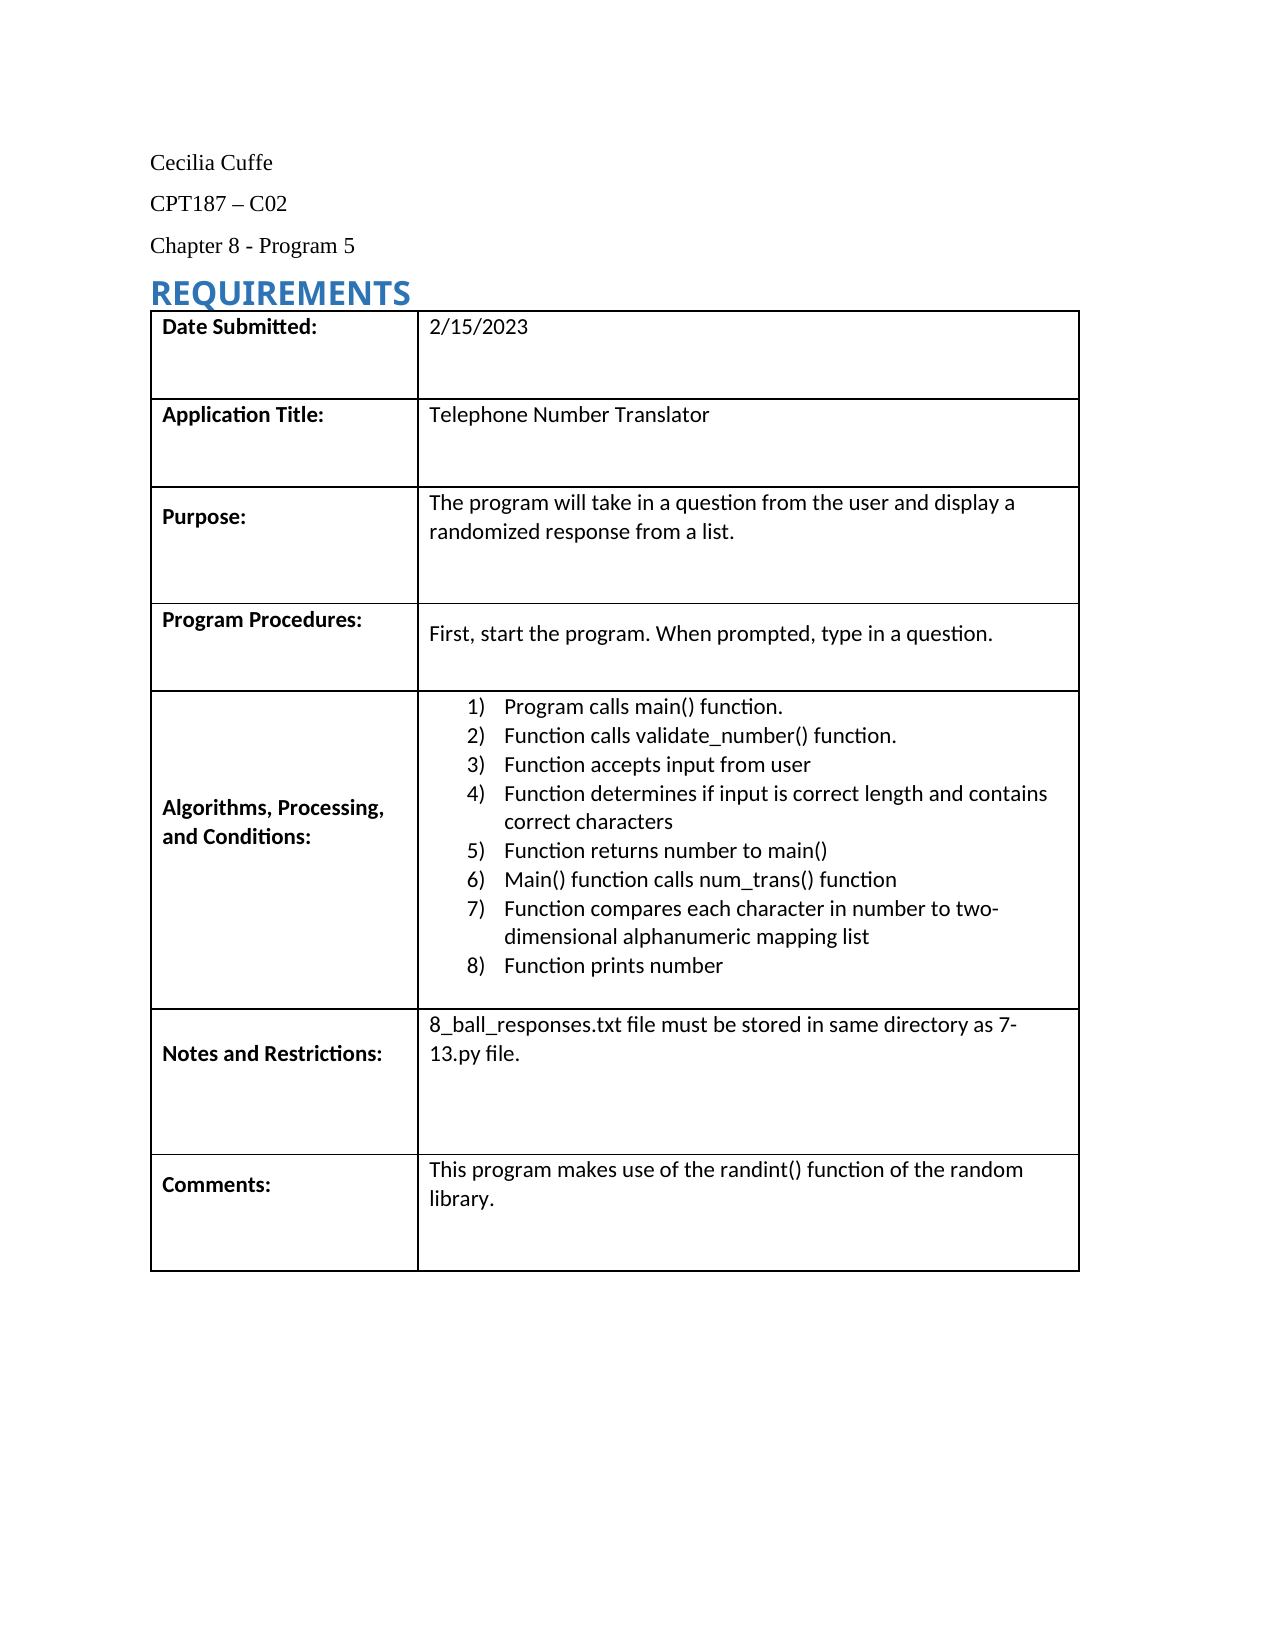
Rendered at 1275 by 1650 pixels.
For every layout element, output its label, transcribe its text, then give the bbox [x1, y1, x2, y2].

table_cell 8_ball_responses.txt file must be stored in same directory as 7-13.py file. [419, 1010, 1078, 1153]
subtitle REQUIREMENTS [209, 283, 1125, 310]
table_header 2/15/2023 [419, 312, 1078, 398]
table_cell Telephone Number Translator [419, 400, 1078, 486]
table_cell Notes and Restrictions: [152, 1010, 417, 1153]
text Chapter 8 - Program 5 [150, 233, 1125, 258]
table_cell Purpose: [152, 488, 417, 602]
table_cell This program makes use of the randint() function of the random library. [419, 1155, 1078, 1270]
table_cell First, start the program. When prompted, type in a question. [419, 604, 1078, 690]
text Cecilia Cuffe [150, 150, 1125, 175]
table_cell Comments: [152, 1155, 417, 1270]
table_cell Program Procedures: [152, 604, 417, 690]
subtitle REQUIREMENTS [150, 283, 207, 310]
table_cell Application Title: [152, 400, 417, 486]
table_cell Program calls main() function. Function calls validate_number() function. Function accepts input from user Function determines if input is correct length and contains correct characters Function returns number to main() Main() function calls num_trans() function Function compares each character in number to two-dimensional alphanumeric mapping list Function prints number [419, 692, 1078, 1008]
text CPT187 – C02 [150, 192, 1125, 217]
table_header Date Submitted: [152, 312, 417, 398]
table_cell The program will take in a question from the user and display a randomized response from a list. [419, 488, 1078, 602]
table_cell Algorithms, Processing, and Conditions: [152, 692, 417, 1008]
